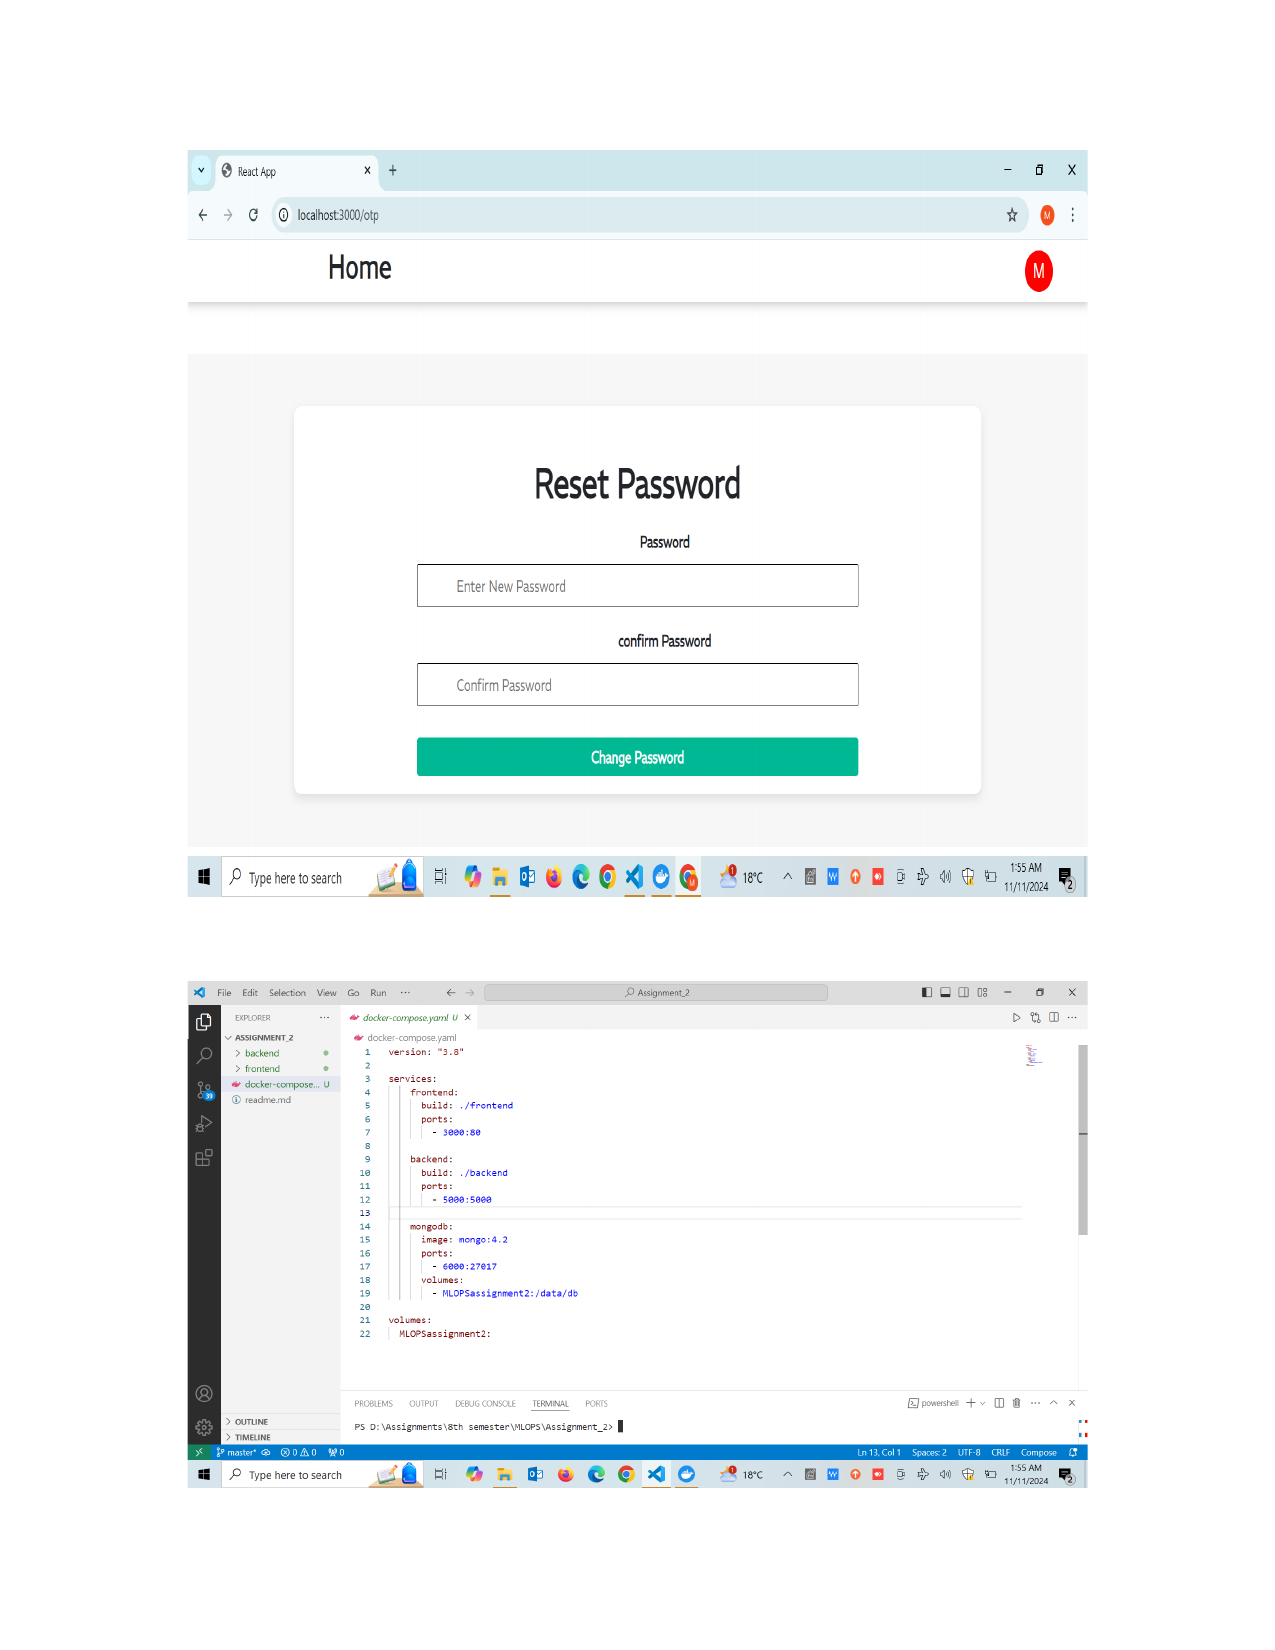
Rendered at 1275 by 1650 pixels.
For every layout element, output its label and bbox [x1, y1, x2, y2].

picture [187, 981, 1088, 1488]
picture [187, 150, 1088, 897]
